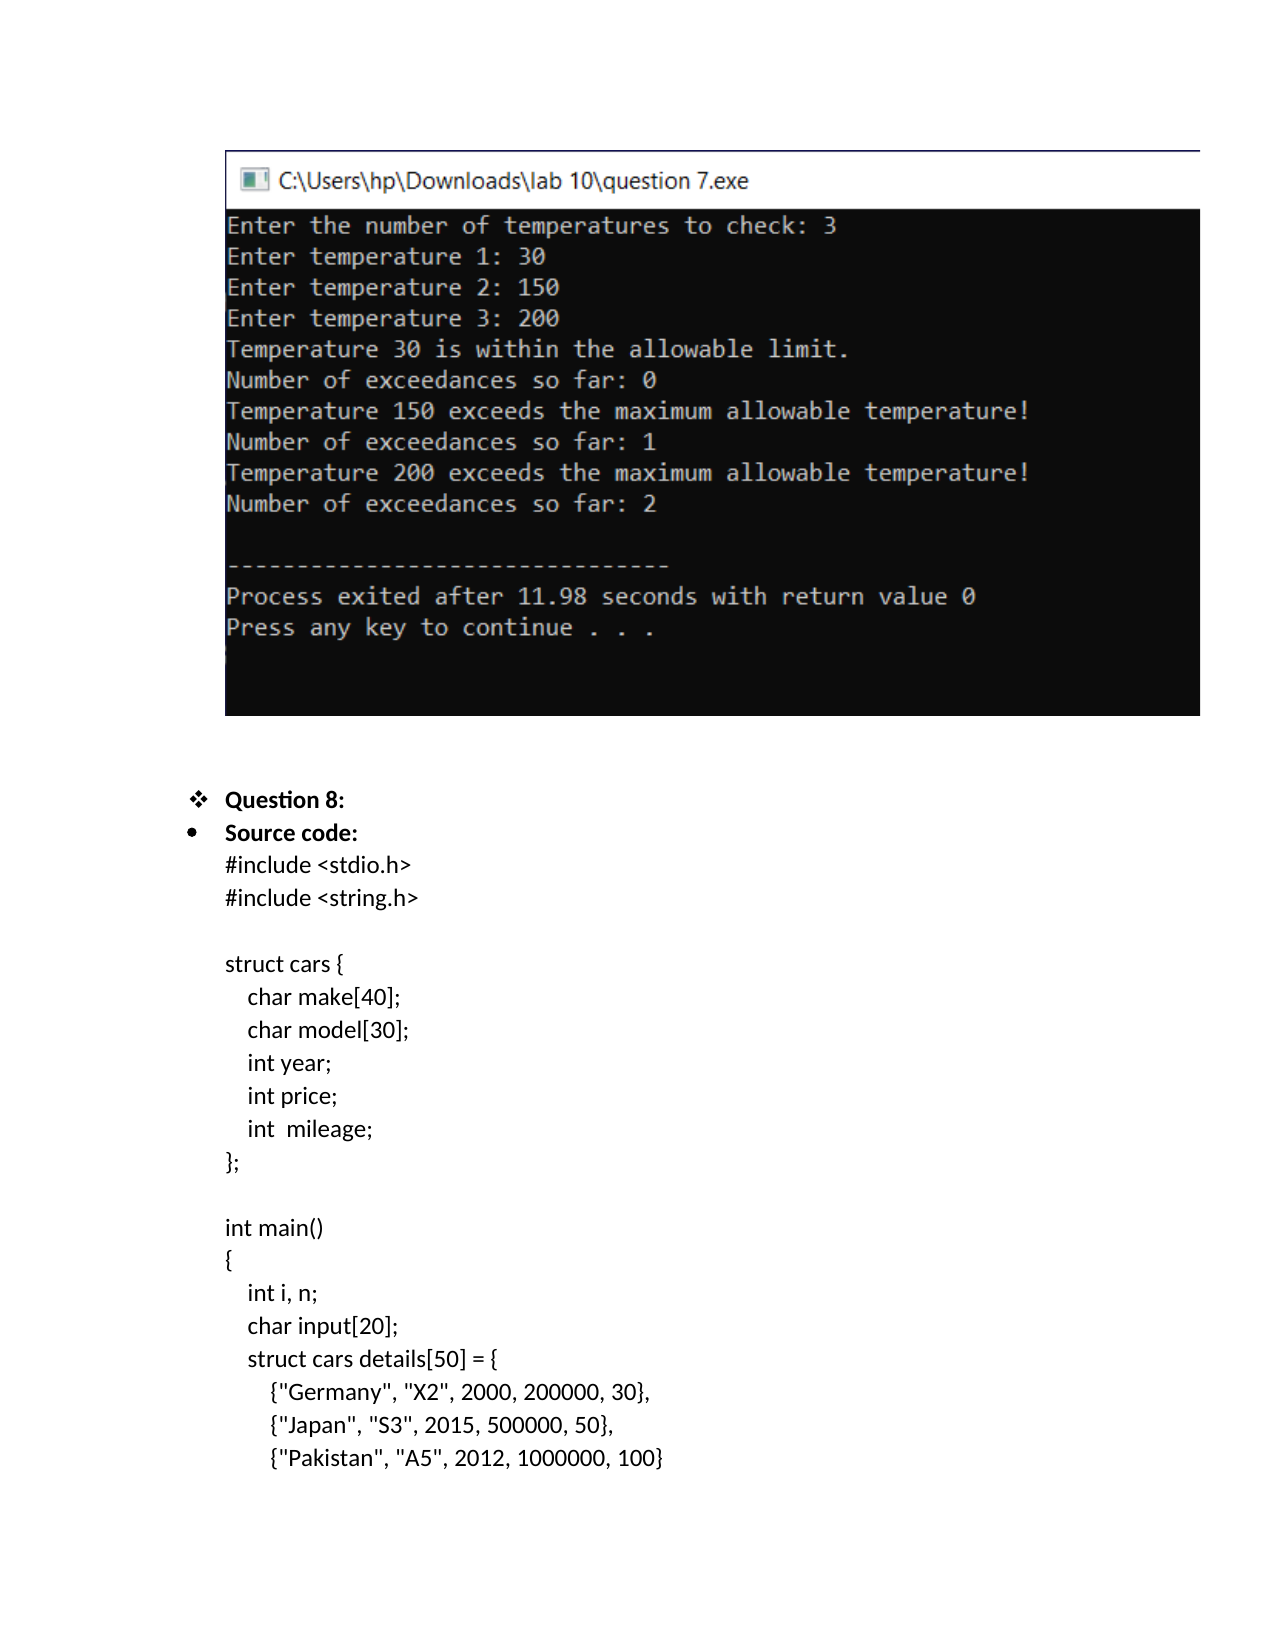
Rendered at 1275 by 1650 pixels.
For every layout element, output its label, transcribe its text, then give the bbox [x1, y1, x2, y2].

list Question 8: [187, 784, 1125, 814]
list struct cars { [225, 948, 1125, 979]
list }; [225, 1146, 1125, 1176]
picture [225, 150, 1200, 716]
list {"Japan", "S3", 2015, 500000, 50}, [225, 1409, 1125, 1440]
list #include <stdio.h> [225, 849, 1125, 880]
list char make[40]; [225, 981, 1125, 1012]
list char model[30]; [225, 1014, 1125, 1045]
list {"Germany", "X2", 2000, 200000, 30}, [225, 1376, 1125, 1407]
list struct cars details[50] = { [225, 1343, 1125, 1374]
list int main() [225, 1212, 1125, 1242]
list int year; [225, 1047, 1125, 1078]
list {"Pakistan", "A5", 2012, 1000000, 100} [225, 1442, 1125, 1473]
list char input[20]; [225, 1310, 1125, 1341]
list int price; [225, 1080, 1125, 1111]
list { [225, 1244, 1125, 1275]
list int i, n; [225, 1277, 1125, 1308]
list Source code: [187, 817, 1125, 847]
list #include <string.h> [225, 882, 1125, 913]
list int mileage; [225, 1113, 1125, 1143]
